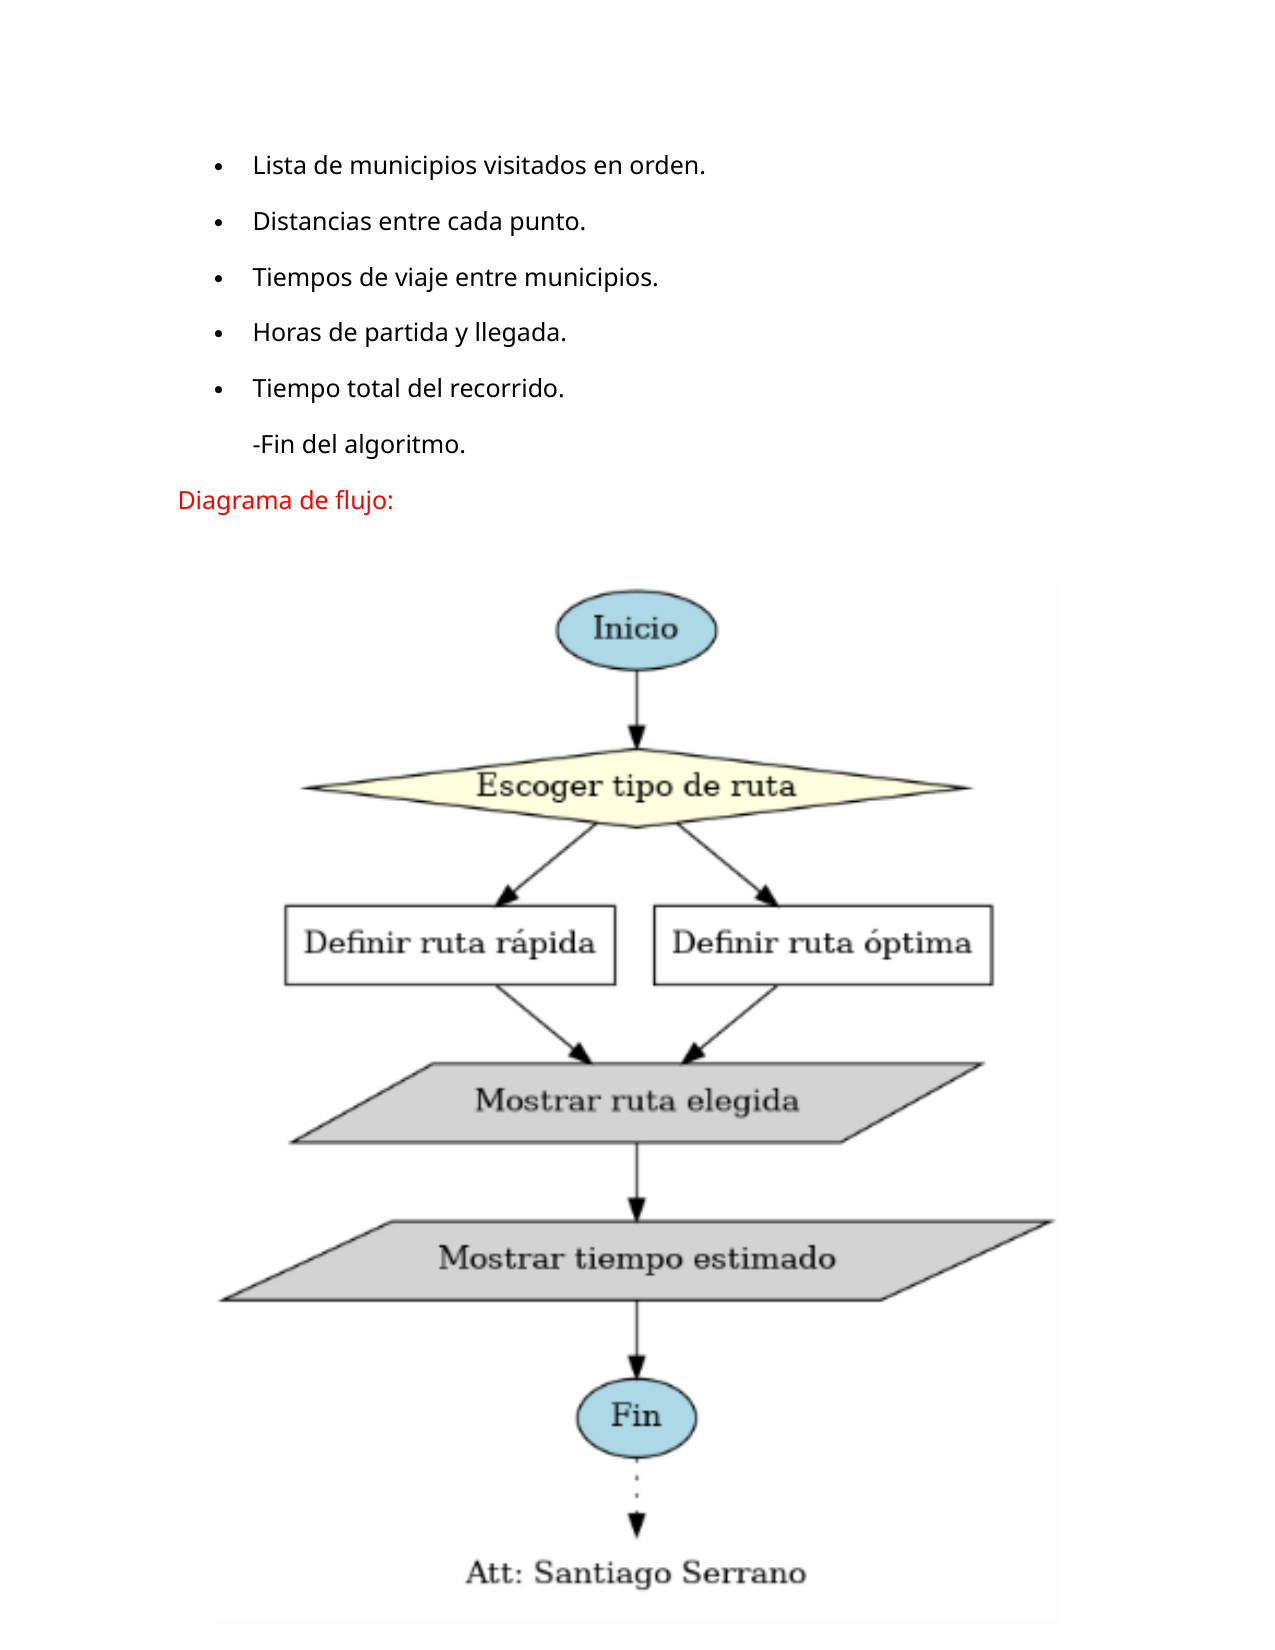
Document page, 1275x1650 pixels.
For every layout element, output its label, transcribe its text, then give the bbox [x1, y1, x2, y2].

list Horas de partida y llegada. [215, 315, 1098, 349]
list Distancias entre cada punto. [215, 203, 1098, 237]
text Diagrama de flujo: [177, 483, 1098, 517]
picture [215, 583, 1060, 1625]
text -Fin del algoritmo. [252, 427, 1098, 461]
list Lista de municipios visitados en orden. [215, 148, 1098, 182]
list Tiempo total del recorrido. [215, 371, 1098, 405]
list Tiempos de viaje entre municipios. [215, 259, 1098, 293]
